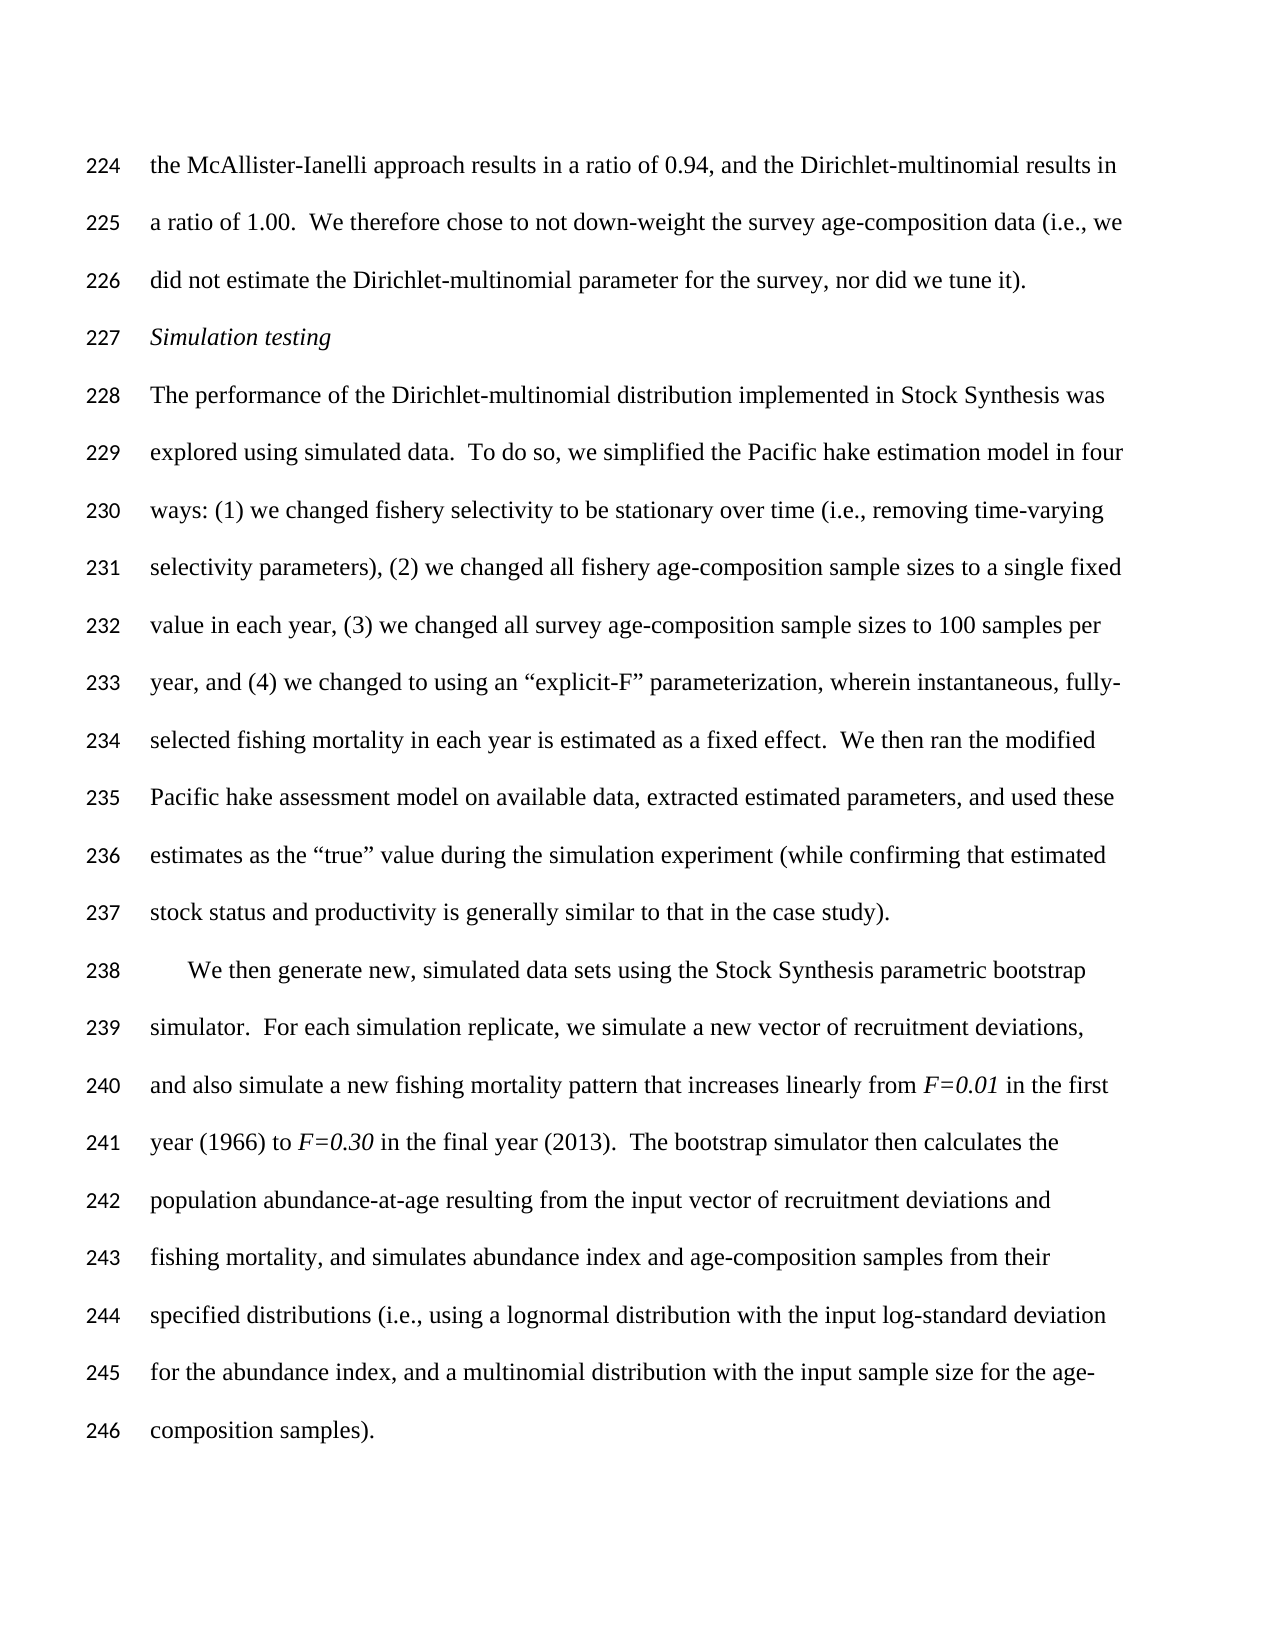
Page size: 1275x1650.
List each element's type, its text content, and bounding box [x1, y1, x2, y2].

text The performance of the Dirichlet-multinomial distribution implemented in Stock Synthesis was explored using simulated data. To do so, we simplified the Pacific hake estimation model in four ways: (1) we changed fishery selectivity to be stationary over time (i.e., removing time-varying selectivity parameters), (2) we changed all fishery age-composition sample sizes to a single fixed value in each year, (3) we changed all survey age-composition sample sizes to 100 samples per year, and (4) we changed to using an “explicit-F” parameterization, wherein instantaneous, fully-selected fishing mortality in each year is estimated as a fixed effect. We then ran the modified Pacific hake assessment model on available data, extracted estimated parameters, and used these estimates as the “true” value during the simulation experiment (while confirming that estimated stock status and productivity is generally similar to that in the case study). [150, 380, 1125, 926]
text We then generate new, simulated data sets using the Stock Synthesis parametric bootstrap simulator. For each simulation replicate, we simulate a new vector of recruitment deviations, and also simulate a new fishing mortality pattern that increases linearly from F=0.01 in the first year (1966) to F=0.30 in the final year (2013). The bootstrap simulator then calculates the population abundance-at-age resulting from the input vector of recruitment deviations and fishing mortality, and simulates abundance index and age-composition samples from their specified distributions (i.e., using a lognormal distribution with the input log-standard deviation for the abundance index, and a multinomial distribution with the input sample size for the age-composition samples). [150, 955, 1125, 1444]
text Simulation testing [150, 322, 1125, 351]
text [150, 150, 1125, 294]
